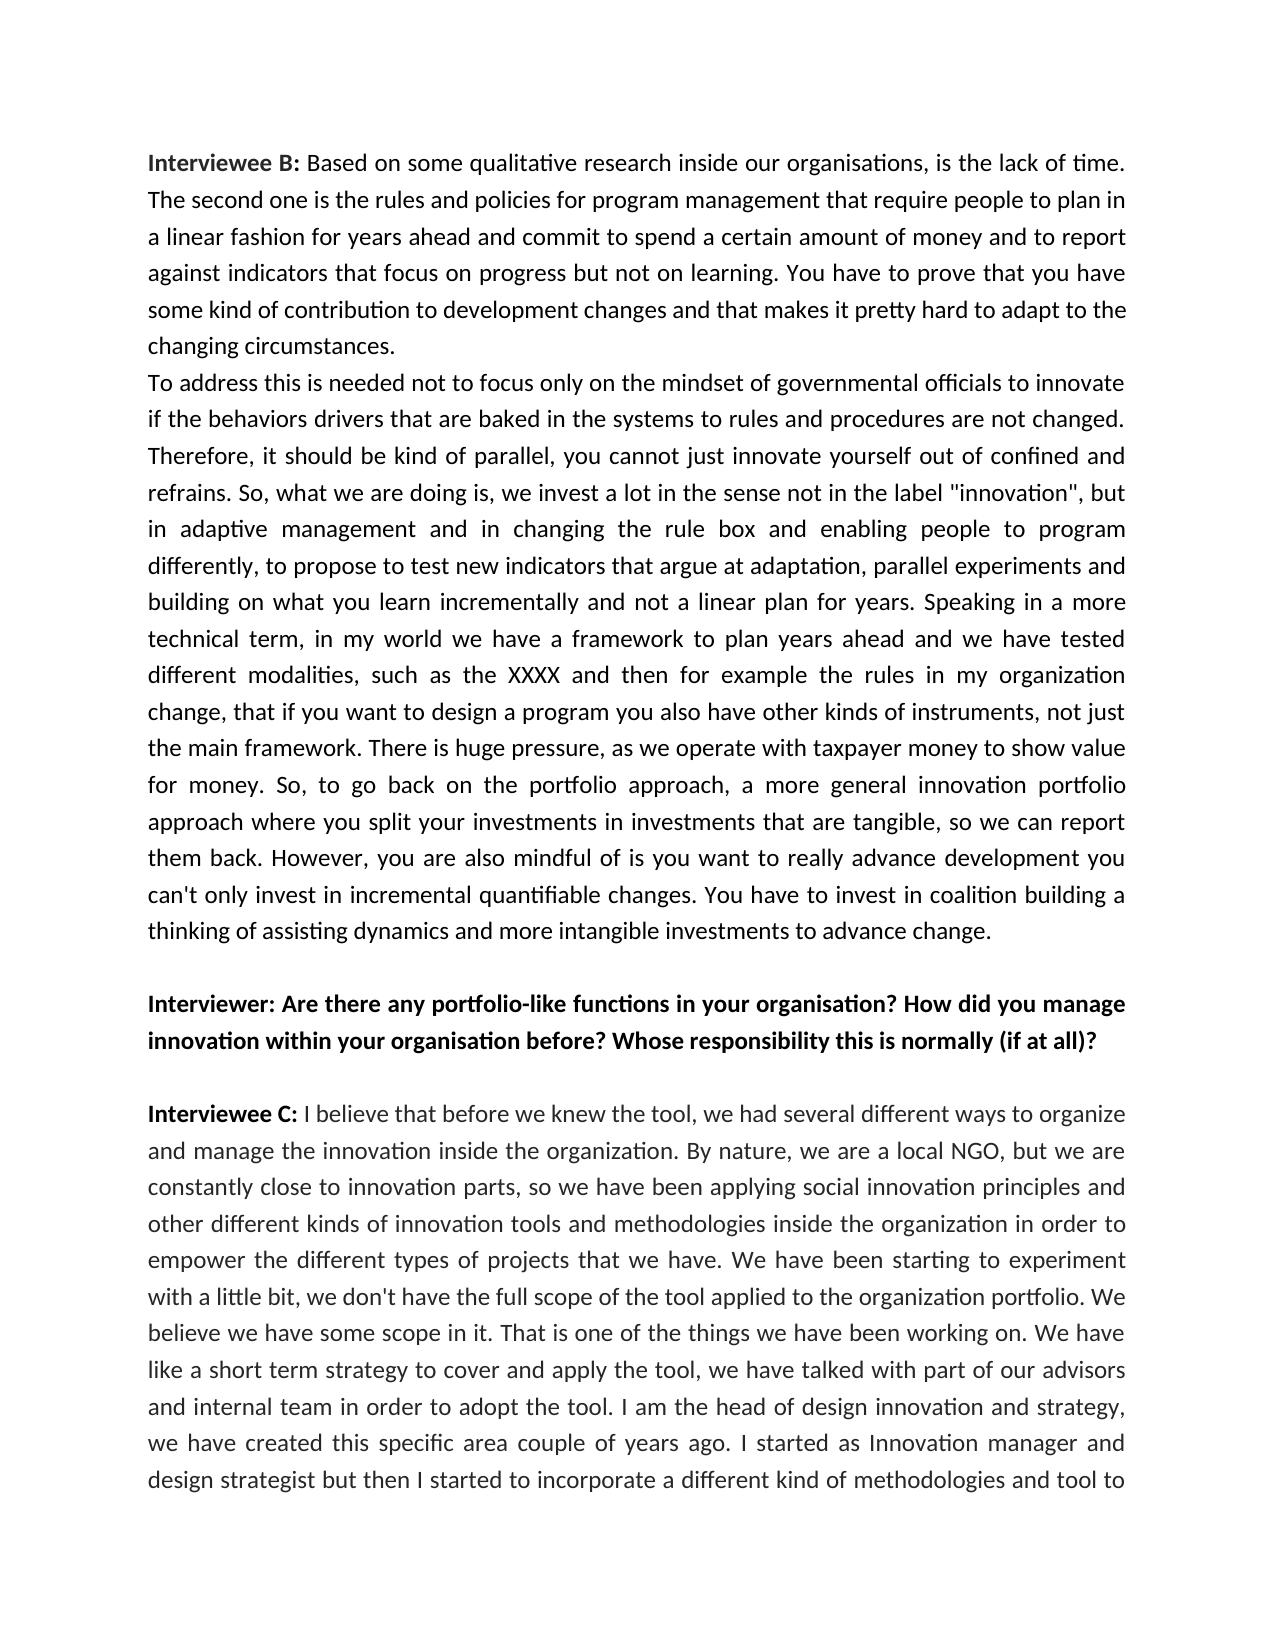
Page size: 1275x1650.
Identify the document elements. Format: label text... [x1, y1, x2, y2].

text Interviewee B: Based on some qualitative research inside our organisations, is the lack of time. The second one is the rules and policies for program management that require people to plan in a linear fashion for years ahead and commit to spend a certain amount of money and to report against indicators that focus on progress but not on learning. You have to prove that you have some kind of contribution to development changes and that makes it pretty hard to adapt to the changing circumstances. [148, 148, 1127, 361]
text Interviewer: Are there any portfolio-like functions in your organisation? How did you manage innovation within your organisation before? Whose responsibility this is normally (if at all)? [148, 988, 1127, 1056]
text To address this is needed not to focus only on the mindset of governmental officials to innovate if the behaviors drivers that are baked in the systems to rules and procedures are not changed. Therefore, it should be kind of parallel, you cannot just innovate yourself out of confined and refrains. So, what we are doing is, we invest a lot in the sense not in the label "innovation", but in adaptive management and in changing the rule box and enabling people to program differently, to propose to test new indicators that argue at adaptation, parallel experiments and building on what you learn incrementally and not a linear plan for years. Speaking in a more technical term, in my world we have a framework to plan years ahead and we have tested different modalities, such as the XXXX and then for example the rules in my organization change, that if you want to design a program you also have other kinds of instruments, not just the main framework. There is huge pressure, as we operate with taxpayer money to show value for money. So, to go back on the portfolio approach, a more general innovation portfolio approach where you split your investments in investments that are tangible, so we can report them back. However, you are also mindful of is you want to really advance development you can't only invest in incremental quantifiable changes. You have to invest in coalition building a thinking of assisting dynamics and more intangible investments to advance change. [148, 367, 1127, 946]
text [148, 1098, 1127, 1494]
